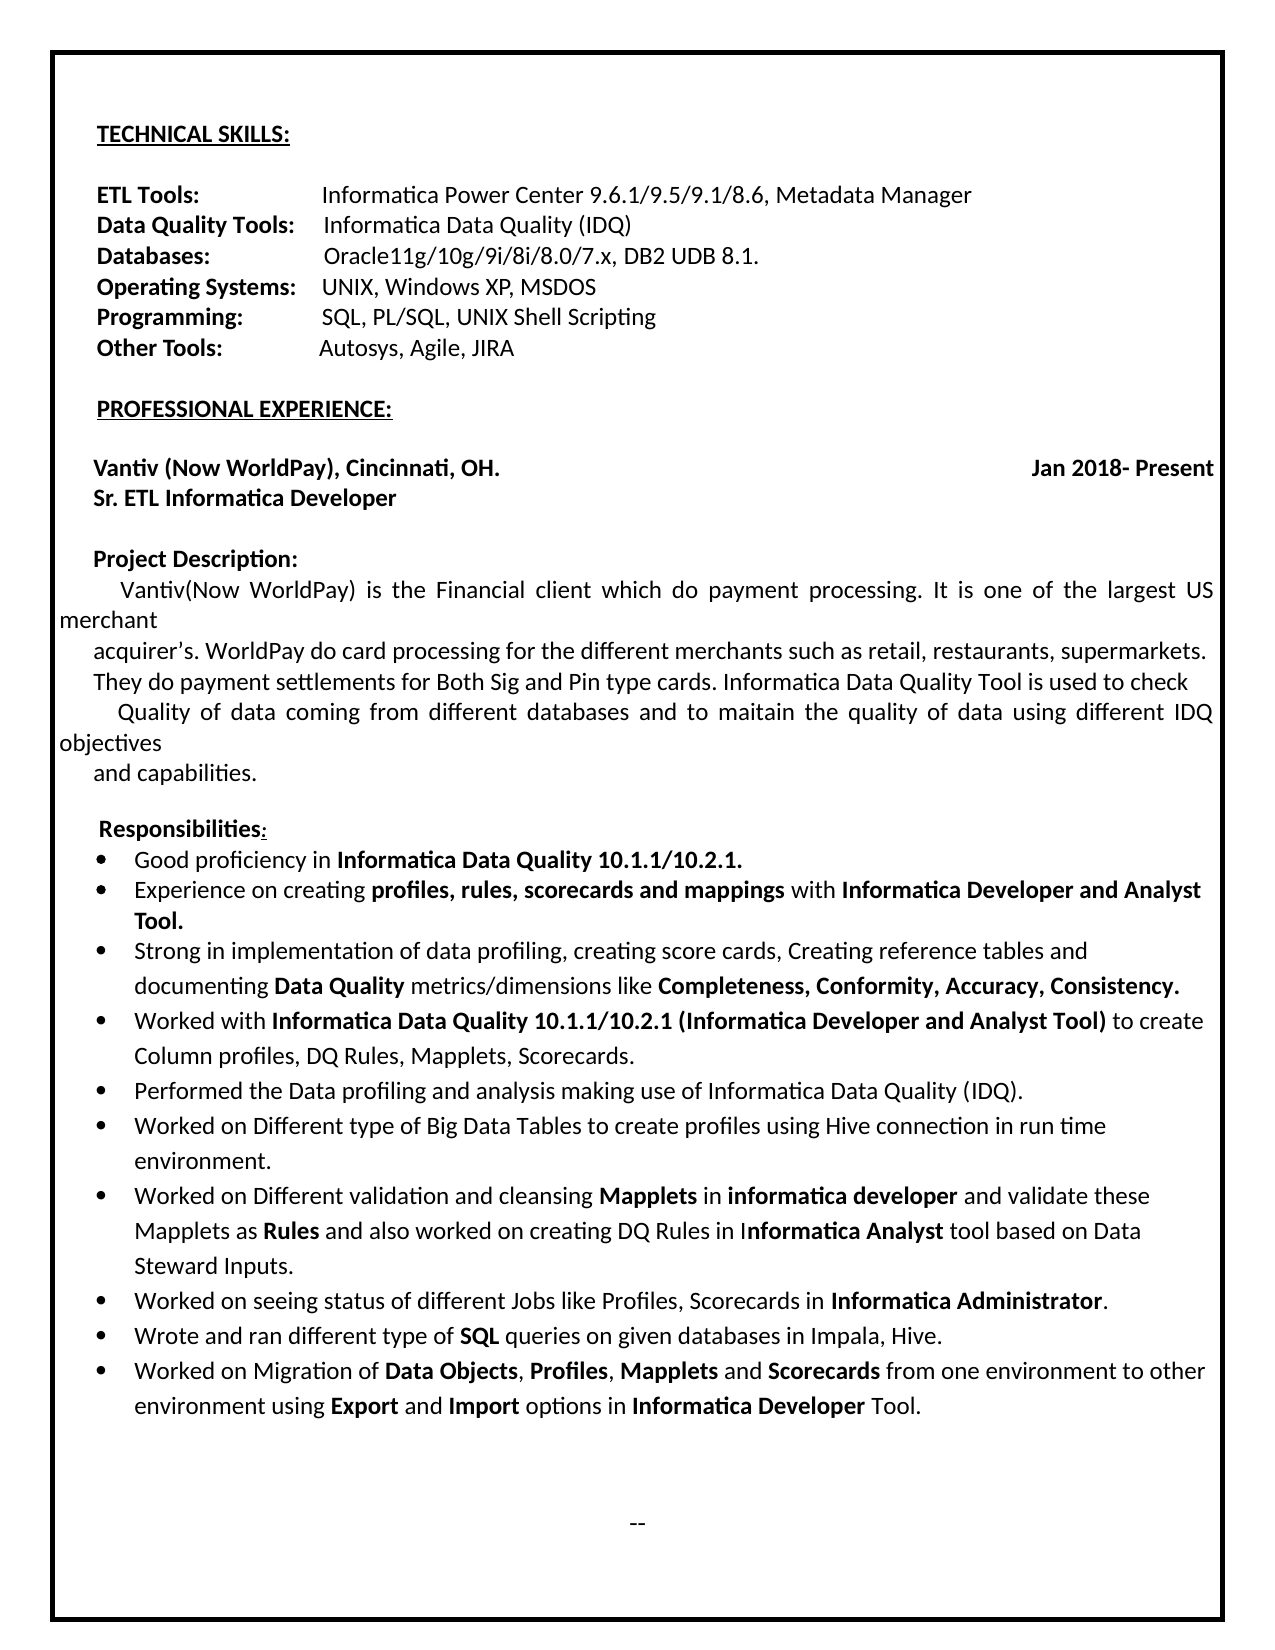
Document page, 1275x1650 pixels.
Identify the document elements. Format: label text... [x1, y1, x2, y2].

list Wrote and ran different type of SQL queries on given databases in Impala, Hive. [97, 1320, 1216, 1351]
list Performed the Data profiling and analysis making use of Informatica Data Quality (IDQ). [97, 1075, 1216, 1106]
text Vantiv(Now WorldPay) is the Financial client which do payment processing. It is one of the largest US merchant [59, 574, 1216, 635]
text Vantiv (Now WorldPay), Cincinnati, OH. Jan 2018- Present [59, 452, 1216, 483]
text They do payment settlements for Both Sig and Pin type cards. Informatica Data Quality Tool is used to check [59, 666, 1216, 696]
text Data Quality Tools: Informatica Data Quality (IDQ) [97, 210, 1216, 240]
text Databases: Oracle11g/10g/9i/8i/8.0/7.x, DB2 UDB 8.1. [97, 240, 1216, 271]
text Responsibilities: [59, 813, 1216, 844]
list Worked on Migration of Data Objects, Profiles, Mapplets and Scorecards from one environment to other environment using Export and Import options in Informatica Developer Tool. [97, 1355, 1216, 1421]
list Strong in implementation of data profiling, creating score cards, Creating reference tables and documenting Data Quality metrics/dimensions like Completeness, Conformity, Accuracy, Consistency. [97, 935, 1216, 1001]
text acquirer’s. WorldPay do card processing for the different merchants such as retail, restaurants, supermarkets. [59, 635, 1216, 666]
list Good proficiency in Informatica Data Quality 10.1.1/10.2.1. [97, 844, 1216, 874]
text Quality of data coming from different databases and to maitain the quality of data using different IDQ objectives [59, 696, 1216, 757]
text ETL Tools: Informatica Power Center 9.6.1/9.5/9.1/8.6, Metadata Manager [97, 179, 1216, 210]
text PROFESSIONAL EXPERIENCE: [97, 393, 1216, 423]
text Project Description: [59, 544, 1216, 574]
text Other Tools: Autosys, Agile, JIRA [97, 332, 1216, 362]
list Experience on creating profiles, rules, scorecards and mappings with Informatica Developer and Analyst Tool. [97, 874, 1216, 935]
subtitle TECHNICAL SKILLS: [97, 118, 1216, 149]
text Sr. ETL Informatica Developer [59, 483, 1216, 513]
text Programming: SQL, PL/SQL, UNIX Shell Scripting [97, 301, 1216, 332]
list Worked on seeing status of different Jobs like Profiles, Scorecards in Informatica Administrator. [97, 1285, 1216, 1316]
text and capabilities. [59, 757, 1216, 788]
list Worked on Different validation and cleansing Mapplets in informatica developer and validate these Mapplets as Rules and also worked on creating DQ Rules in Informatica Analyst tool based on Data Steward Inputs. [97, 1180, 1216, 1281]
list Worked with Informatica Data Quality 10.1.1/10.2.1 (Informatica Developer and Analyst Tool) to create Column profiles, DQ Rules, Mapplets, Scorecards. [97, 1005, 1216, 1071]
list Worked on Different type of Big Data Tables to create profiles using Hive connection in run time environment. [97, 1110, 1216, 1176]
text Operating Systems: UNIX, Windows XP, MSDOS [97, 271, 1216, 301]
